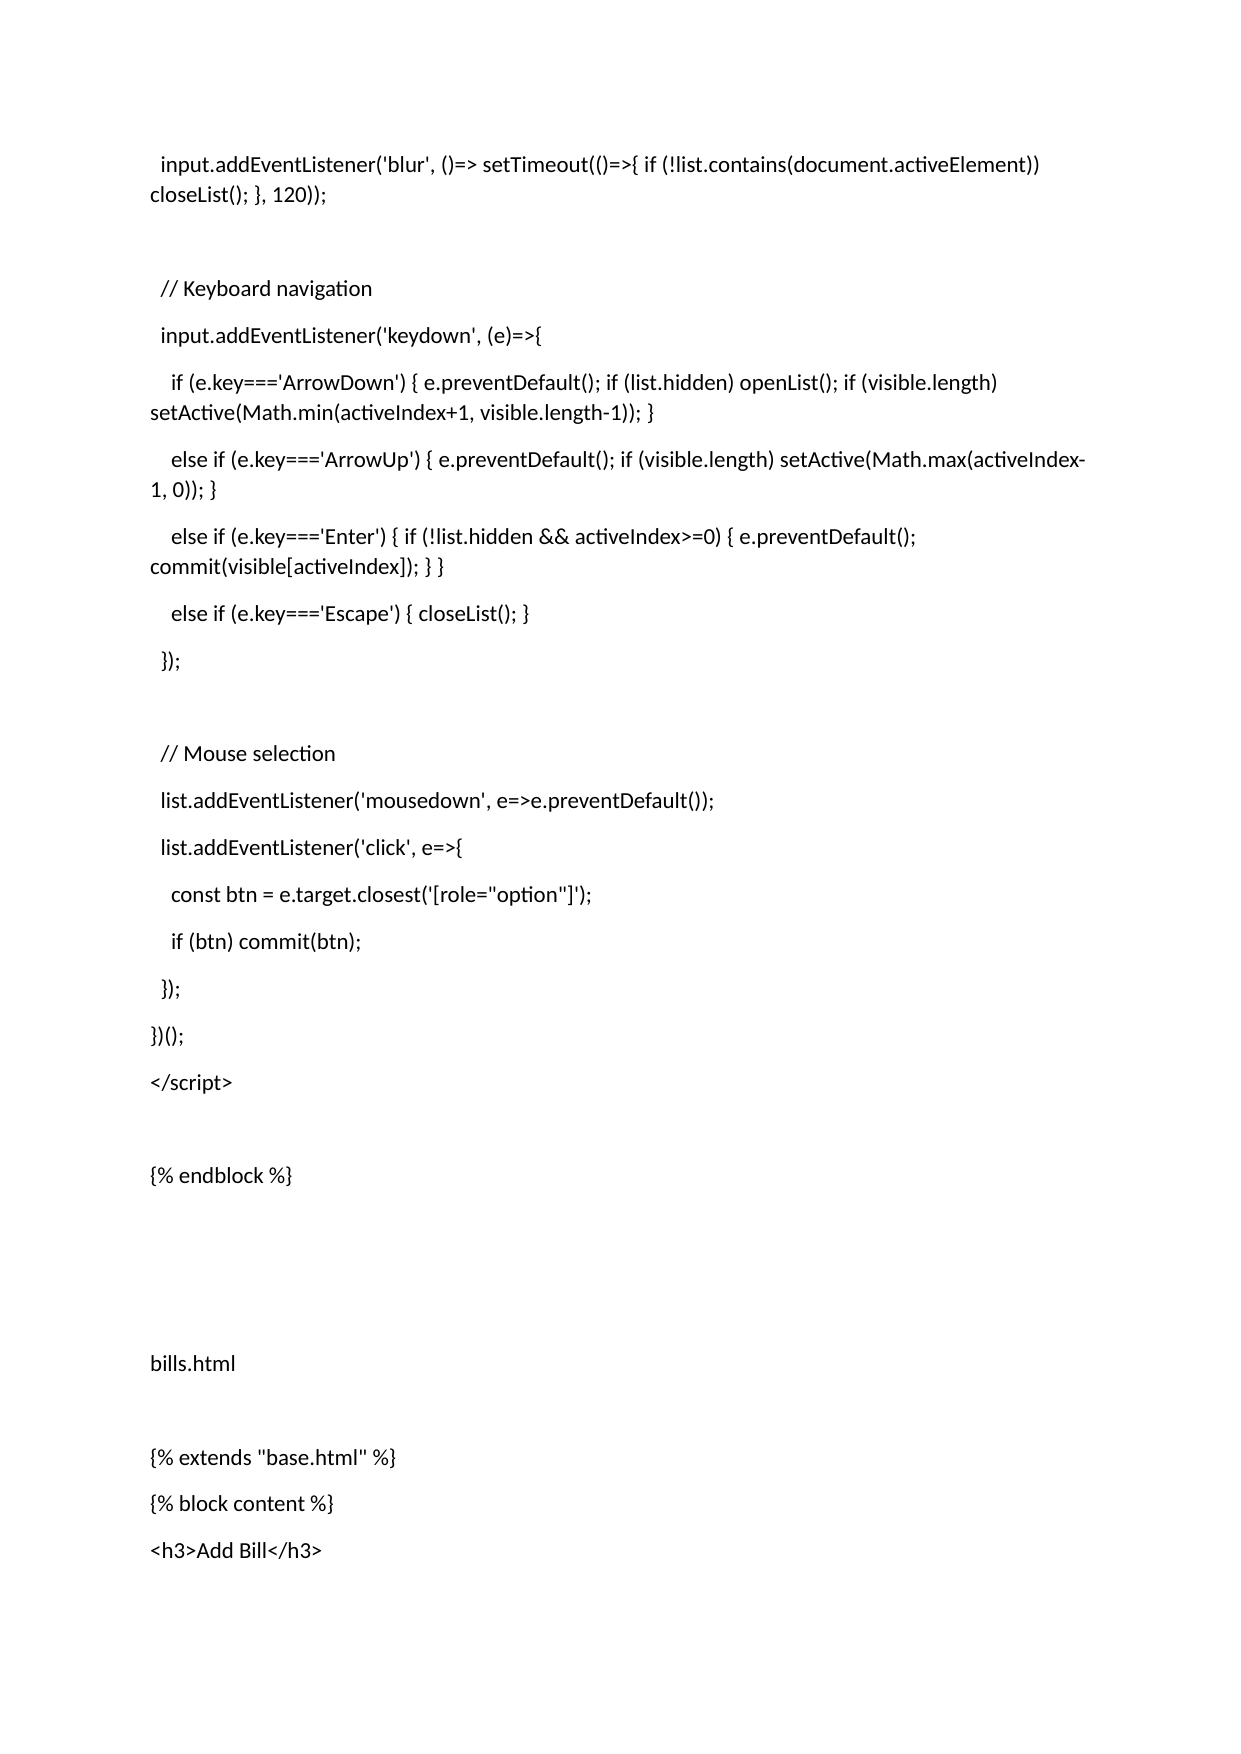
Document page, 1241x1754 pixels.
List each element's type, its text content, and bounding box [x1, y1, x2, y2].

text else if (e.key==='Enter') { if (!list.hidden && activeIndex>=0) { e.preventDefault(); commit(visible[activeIndex]); } } [150, 522, 1090, 580]
text // Mouse selection [150, 739, 1090, 768]
text list.addEventListener('mousedown', e=>e.preventDefault()); [150, 786, 1090, 814]
text if (btn) commit(btn); [150, 927, 1090, 955]
text input.addEventListener('blur', ()=> setTimeout(()=>{ if (!list.contains(document.activeElement)) closeList(); }, 120)); [150, 150, 1090, 208]
text {% extends "base.html" %} [150, 1443, 1090, 1471]
text if (e.key==='ArrowDown') { e.preventDefault(); if (list.hidden) openList(); if (visible.length) setActive(Math.min(activeIndex+1, visible.length-1)); } [150, 368, 1090, 426]
text {% endblock %} [150, 1161, 1090, 1189]
text </script> [150, 1068, 1090, 1096]
text <h3>Add Bill</h3> [150, 1536, 1090, 1564]
text else if (e.key==='ArrowUp') { e.preventDefault(); if (visible.length) setActive(Math.max(activeIndex-1, 0)); } [150, 445, 1090, 503]
text else if (e.key==='Escape') { closeList(); } [150, 599, 1090, 627]
text }); [150, 974, 1090, 1002]
text list.addEventListener('click', e=>{ [150, 833, 1090, 861]
text }); [150, 646, 1090, 674]
text const btn = e.target.closest('[role="option"]'); [150, 880, 1090, 908]
text input.addEventListener('keydown', (e)=>{ [150, 321, 1090, 349]
text {% block content %} [150, 1489, 1090, 1518]
text })(); [150, 1021, 1090, 1049]
text // Keyboard navigation [150, 274, 1090, 302]
text bills.html [150, 1349, 1090, 1377]
